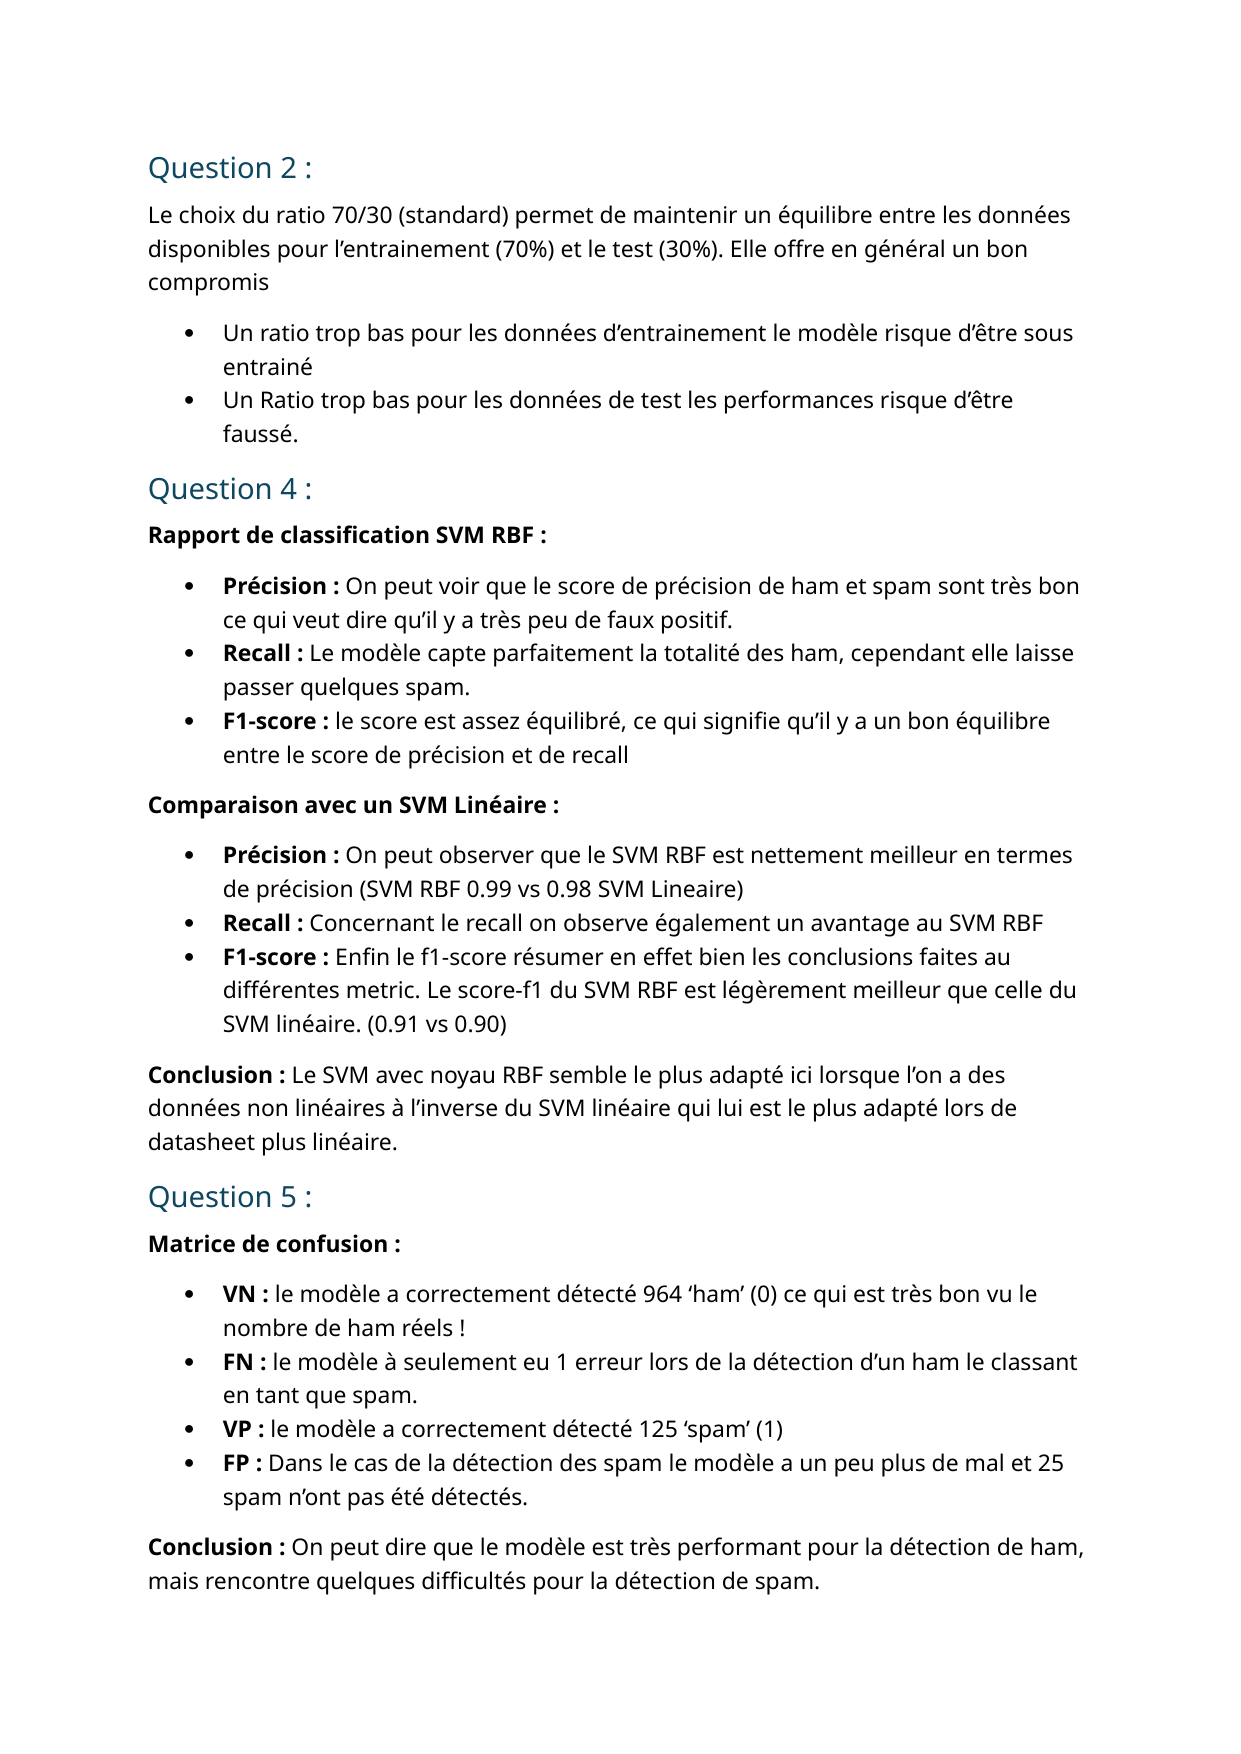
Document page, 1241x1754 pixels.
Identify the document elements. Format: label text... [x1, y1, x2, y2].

list Précision : On peut observer que le SVM RBF est nettement meilleur en termes de précision (SVM RBF 0.99 vs 0.98 SVM Lineaire) [185, 839, 1093, 904]
text Conclusion : On peut dire que le modèle est très performant pour la détection de ham, mais rencontre quelques difficultés pour la détection de spam. [148, 1531, 1093, 1596]
subtitle Question 2 : [148, 148, 1093, 187]
text Comparaison avec un SVM Linéaire : [148, 789, 1093, 820]
list Recall : Le modèle capte parfaitement la totalité des ham, cependant elle laisse passer quelques spam. [185, 637, 1093, 702]
list VN : le modèle a correctement détecté 964 ‘ham’ (0) ce qui est très bon vu le nombre de ham réels ! [185, 1278, 1093, 1343]
list F1-score : Enfin le f1-score résumer en effet bien les conclusions faites au différentes metric. Le score-f1 du SVM RBF est légèrement meilleur que celle du SVM linéaire. (0.91 vs 0.90) [185, 941, 1093, 1039]
list Un ratio trop bas pour les données d’entrainement le modèle risque d’être sous entrainé [185, 317, 1093, 382]
list Un Ratio trop bas pour les données de test les performances risque d’être faussé. [185, 384, 1093, 449]
list FP : Dans le cas de la détection des spam le modèle a un peu plus de mal et 25 spam n’ont pas été détectés. [185, 1447, 1093, 1512]
text Conclusion : Le SVM avec noyau RBF semble le plus adapté ici lorsque l’on a des données non linéaires à l’inverse du SVM linéaire qui lui est le plus adapté lors de datasheet plus linéaire. [148, 1059, 1093, 1157]
text Matrice de confusion : [148, 1228, 1093, 1259]
text Rapport de classification SVM RBF : [148, 519, 1093, 551]
list F1-score : le score est assez équilibré, ce qui signifie qu’il y a un bon équilibre entre le score de précision et de recall [185, 705, 1093, 770]
list Recall : Concernant le recall on observe également un avantage au SVM RBF [185, 907, 1093, 938]
list Précision : On peut voir que le score de précision de ham et spam sont très bon ce qui veut dire qu’il y a très peu de faux positif. [185, 570, 1093, 635]
subtitle Question 4 : [148, 468, 1093, 508]
subtitle Question 5 : [148, 1177, 1093, 1216]
list FN : le modèle à seulement eu 1 erreur lors de la détection d’un ham le classant en tant que spam. [185, 1346, 1093, 1411]
list VP : le modèle a correctement détecté 125 ‘spam’ (1) [185, 1413, 1093, 1444]
text Le choix du ratio 70/30 (standard) permet de maintenir un équilibre entre les données disponibles pour l’entrainement (70%) et le test (30%). Elle offre en général un bon compromis [148, 199, 1093, 297]
